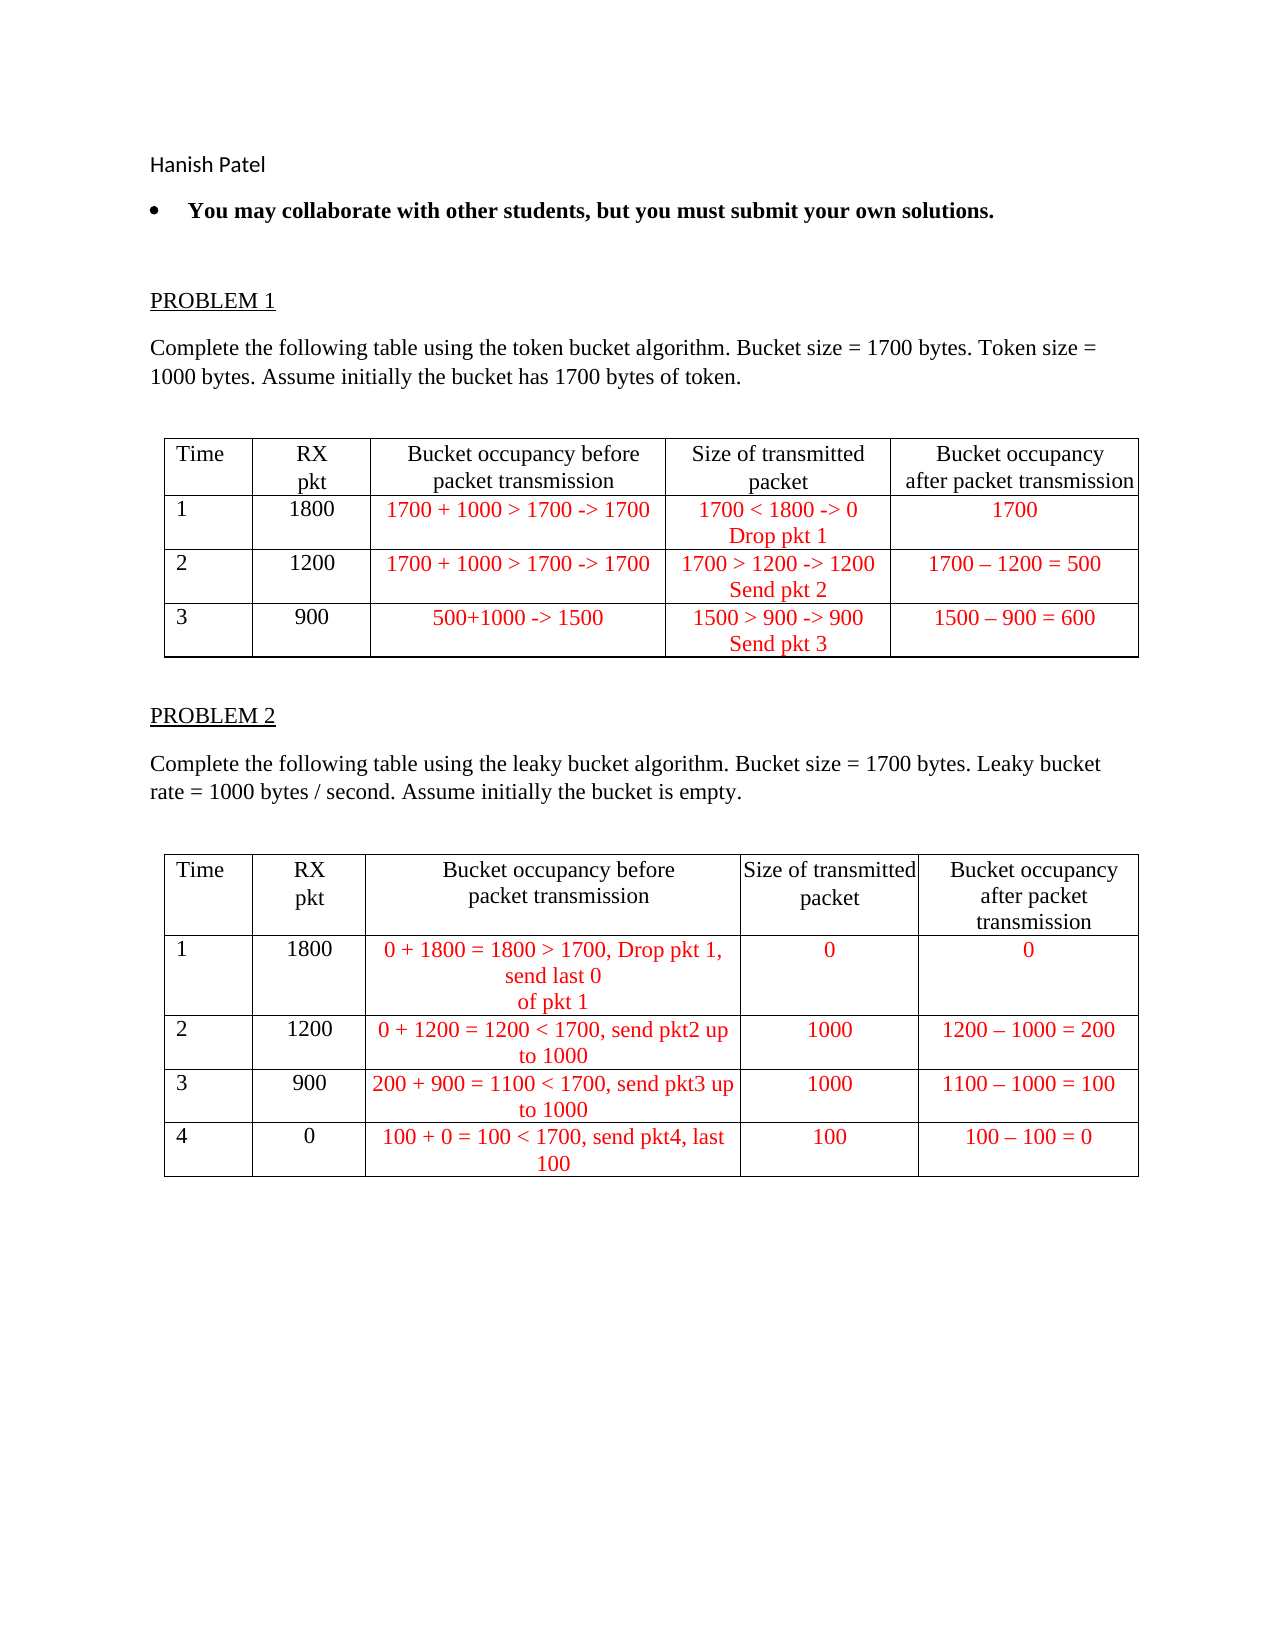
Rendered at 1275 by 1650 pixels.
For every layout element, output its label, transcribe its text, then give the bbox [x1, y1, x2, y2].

table_cell 500+1000 -> 1500 [371, 604, 665, 656]
table_cell 2 [165, 550, 252, 603]
table_cell 1700 [891, 496, 1138, 549]
table_cell 1500 – 900 = 600 [891, 604, 1138, 656]
table_cell 1 [165, 496, 252, 549]
table_cell 1200 – 1000 = 200 [919, 1016, 1138, 1068]
table_header Bucket occupancy before packet transmission [371, 439, 665, 495]
text Hanish Patel [150, 150, 1125, 178]
text Complete the following table using the leaky bucket algorithm. Bucket size = 1700 bytes. Leaky bucket rate = 1000 bytes / second. Assume initially the bucket is empty. [150, 750, 1125, 804]
text Complete the following table using the token bucket algorithm. Bucket size = 1700 bytes. Token size = 1000 bytes. Assume initially the bucket has 1700 bytes of token. [150, 334, 1125, 389]
table_header Bucket occupancy after packet transmission [919, 855, 1138, 935]
table_cell 1700 + 1000 > 1700 -> 1700 [371, 496, 665, 549]
table_cell 1700 > 1200 -> 1200 Send pkt 2 [666, 550, 890, 603]
table_cell 1000 [741, 1016, 918, 1068]
table_cell 100 [741, 1123, 918, 1176]
table_cell 1700 + 1000 > 1700 -> 1700 [371, 550, 665, 603]
table_cell 3 [165, 1070, 252, 1122]
list You may collaborate with other students, but you must submit your own solutions. [150, 197, 1125, 223]
table_cell 1100 – 1000 = 100 [919, 1070, 1138, 1122]
table_cell 3 [165, 604, 252, 656]
table_cell 900 [253, 1070, 365, 1122]
table_cell 1700 – 1200 = 500 [891, 550, 1138, 603]
table_header Bucket occupancy after packet transmission [891, 439, 1138, 495]
table_cell 1800 [253, 936, 365, 1015]
table_header Size of transmitted packet [666, 439, 890, 495]
table_cell 1800 [253, 496, 370, 549]
table_cell 1700 < 1800 -> 0 Drop pkt 1 [666, 496, 890, 549]
table_header RX pkt [253, 855, 365, 935]
table_cell 2 [165, 1016, 252, 1068]
table_header Time [165, 855, 252, 935]
text PROBLEM 1 [150, 287, 1125, 313]
table_cell 1200 [253, 1016, 365, 1068]
table_cell 900 [253, 604, 370, 656]
table_cell 0 + 1800 = 1800 > 1700, Drop pkt 1, send last 0 of pkt 1 [366, 936, 740, 1015]
table_cell 100 – 100 = 0 [919, 1123, 1138, 1176]
table_cell 200 + 900 = 1100 < 1700, send pkt3 up to 1000 [366, 1070, 740, 1122]
table_cell 0 [919, 936, 1138, 1015]
table_cell 0 [253, 1123, 365, 1176]
table_header Bucket occupancy before packet transmission [366, 855, 740, 935]
table_cell 1 [165, 936, 252, 1015]
text PROBLEM 2 [150, 703, 1125, 729]
table_header RX pkt [253, 439, 370, 495]
table_header Time [165, 439, 252, 495]
table_cell 1000 [741, 1070, 918, 1122]
table_cell 100 + 0 = 100 < 1700, send pkt4, last 100 [366, 1123, 740, 1176]
table_cell 0 [741, 936, 918, 1015]
table_cell 4 [165, 1123, 252, 1176]
table_cell 1200 [253, 550, 370, 603]
table_header Size of transmitted packet [741, 855, 918, 935]
table_cell 1500 > 900 -> 900 Send pkt 3 [666, 604, 890, 656]
table_cell 0 + 1200 = 1200 < 1700, send pkt2 up to 1000 [366, 1016, 740, 1068]
